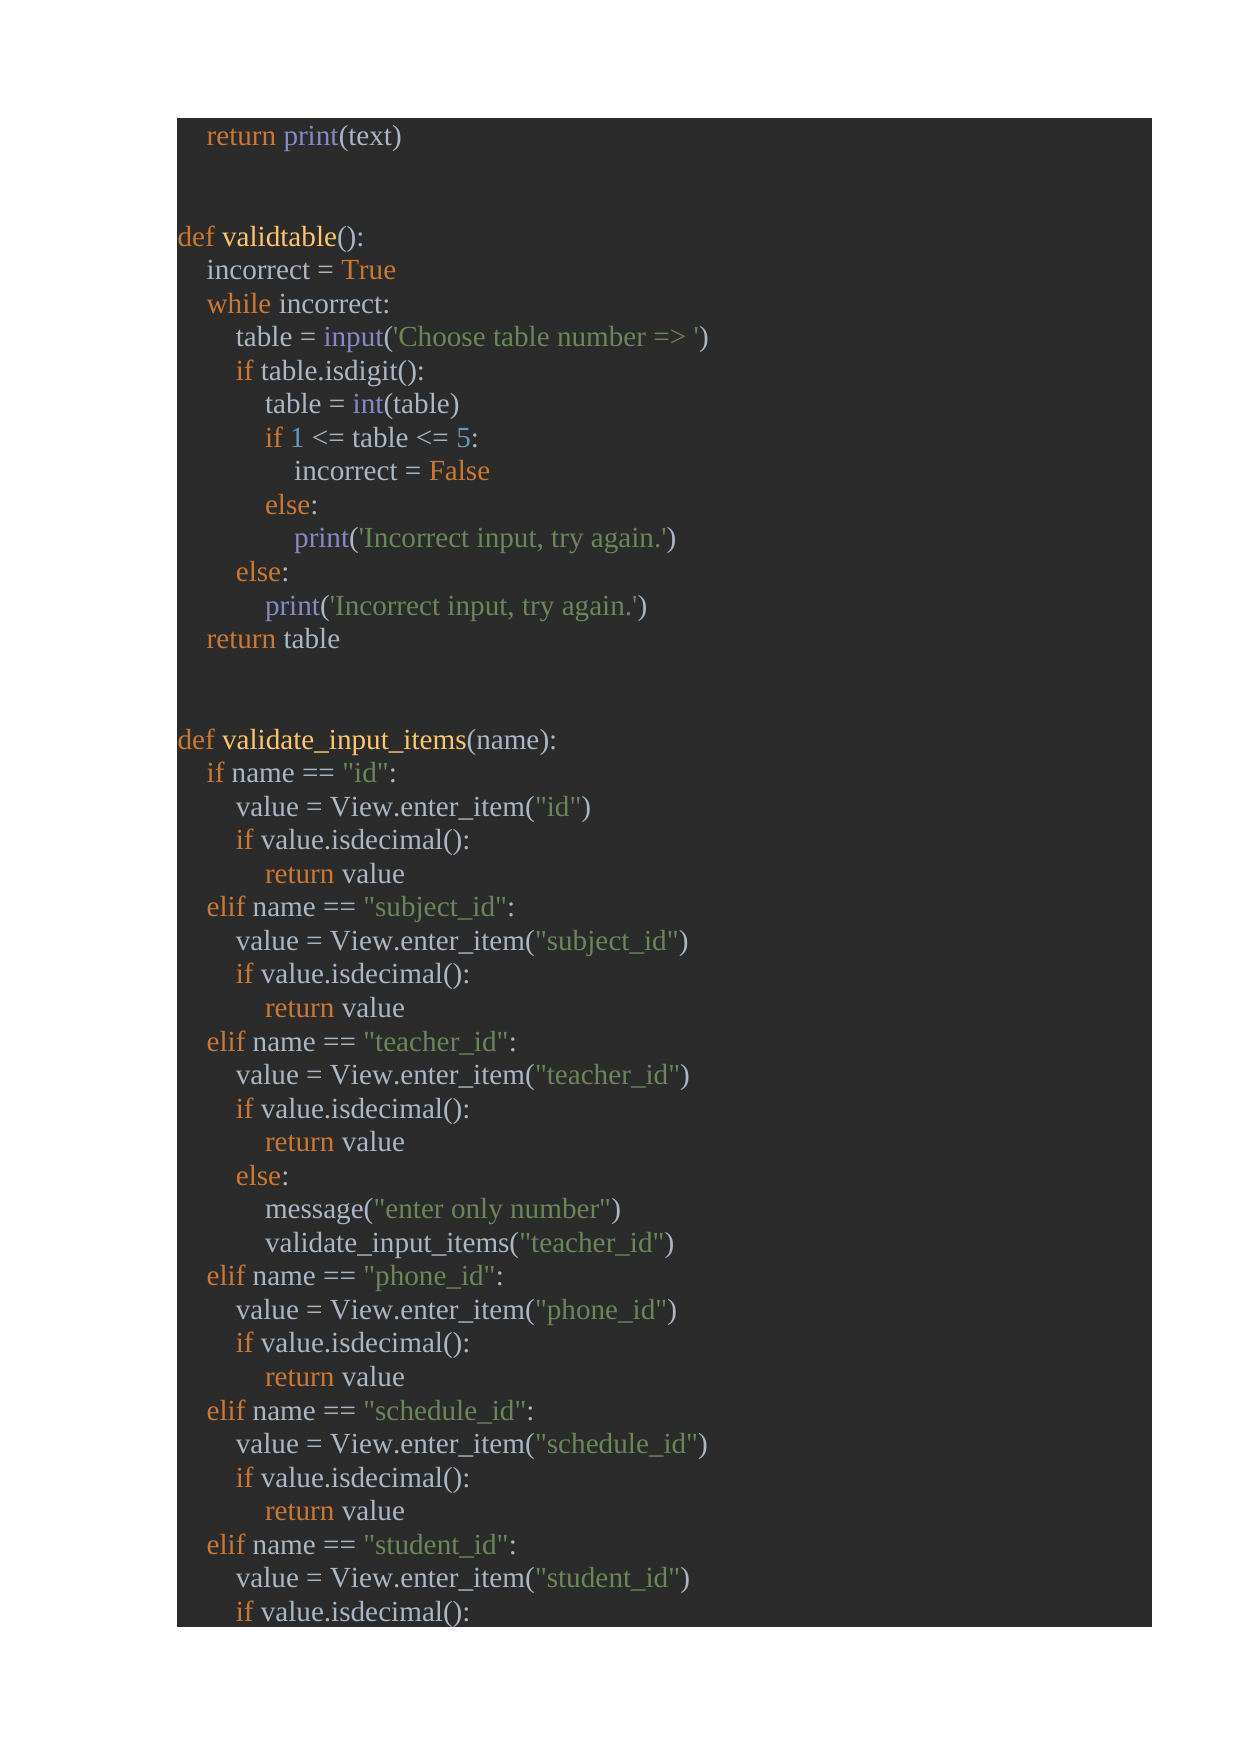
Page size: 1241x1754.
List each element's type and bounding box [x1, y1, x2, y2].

text [177, 118, 1152, 1627]
